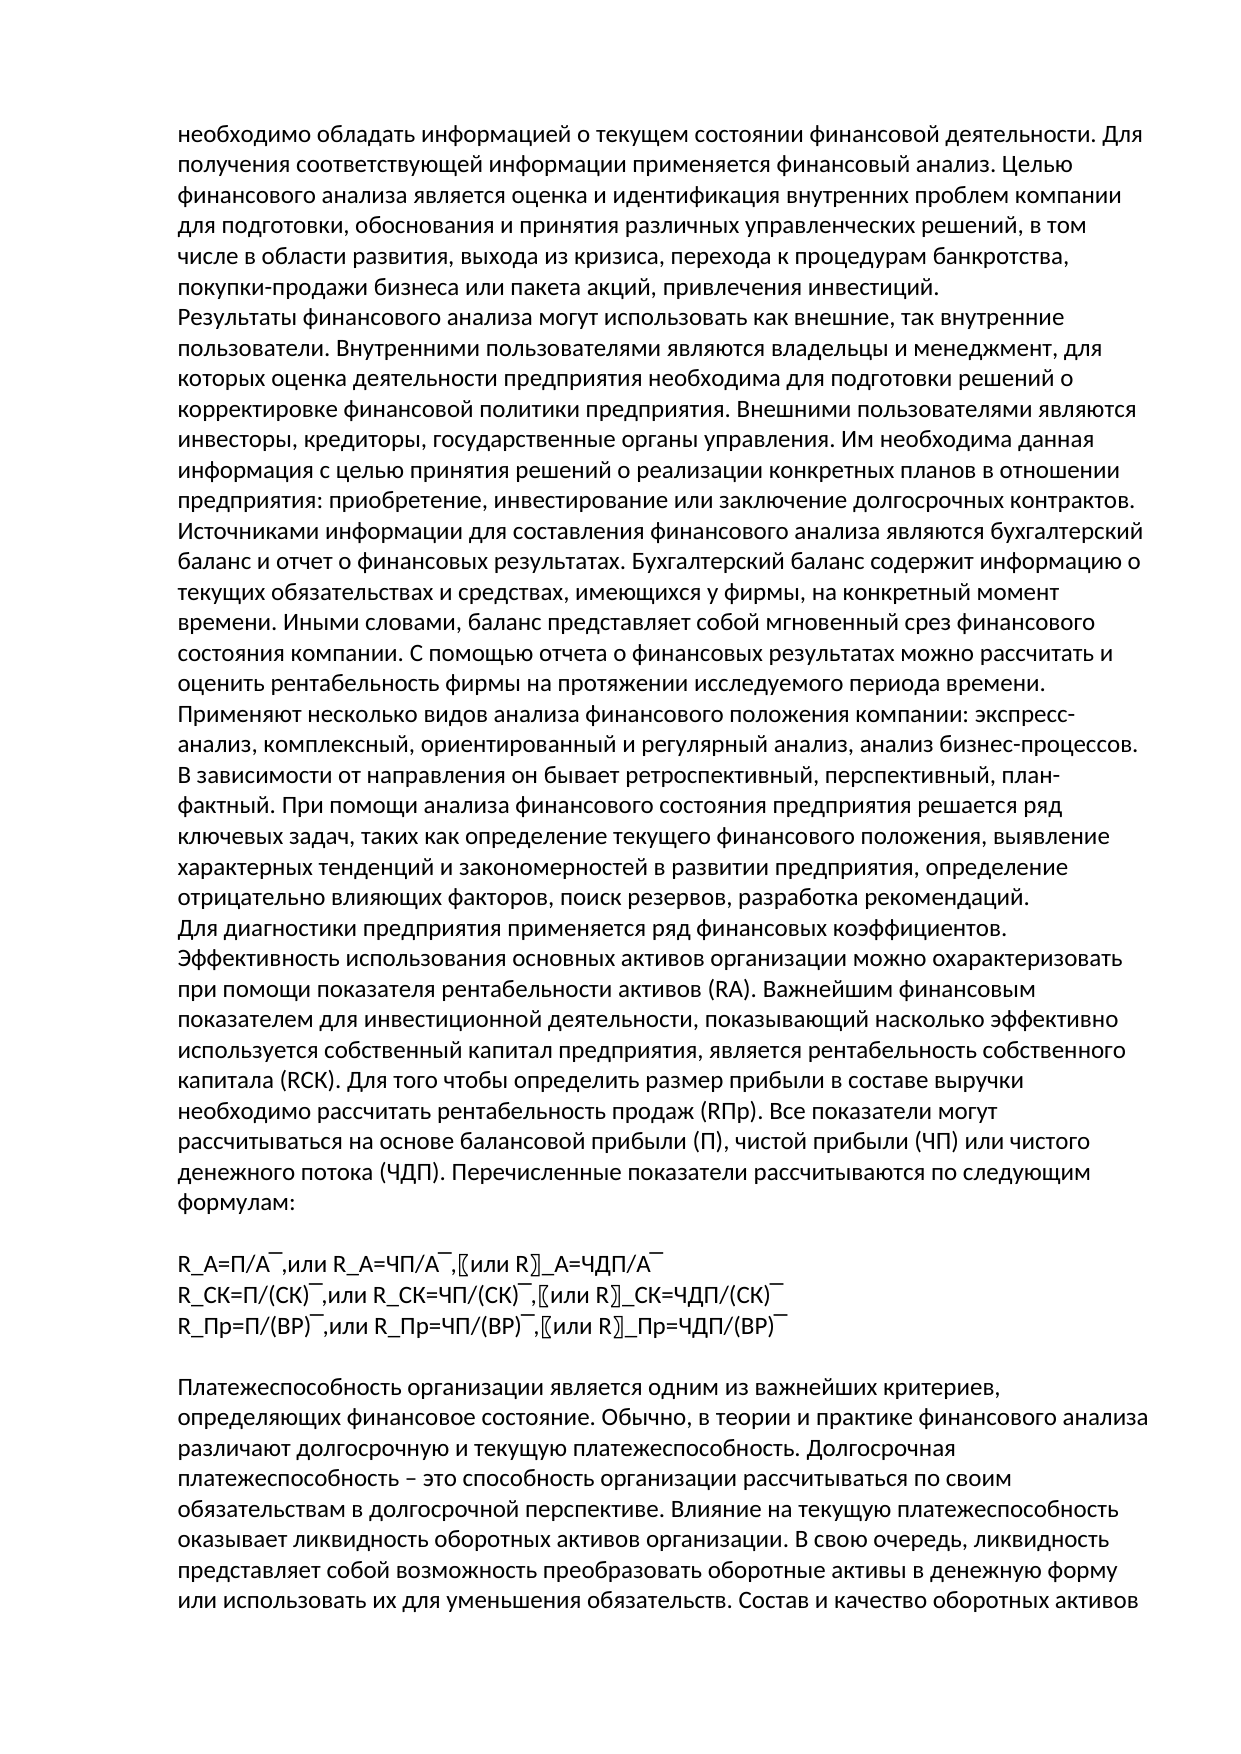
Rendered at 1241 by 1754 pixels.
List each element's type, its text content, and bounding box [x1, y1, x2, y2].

text R_СК=П/(СК) ̅ ,или R_СК=ЧП/(СК) ̅ ,〖или R〗_СК=ЧДП/(СК) ̅ [177, 1278, 1152, 1309]
text R_Пр=П/(ВР) ̅ ,или R_Пр=ЧП/(ВР) ̅ ,〖или R〗_Пр=ЧДП/(ВР) ̅ [177, 1309, 1152, 1341]
text Для диагностики предприятия применяется ряд финансовых коэффициентов. Эффективность использования основных активов организации можно охарактеризовать при помощи показателя рентабельности активов (RА). Важнейшим финансовым показателем для инвестиционной деятельности, показывающий насколько эффективно используется собственный капитал предприятия, является рентабельность собственного капитала (RСК). Для того чтобы определить размер прибыли в составе выручки необходимо рассчитать рентабельность продаж (RПр). Все показатели могут рассчитываться на основе балансовой прибыли (П), чистой прибыли (ЧП) или чистого денежного потока (ЧДП). Перечисленные показатели рассчитываются по следующим формулам: [177, 912, 1152, 1217]
text R_А=П/A ̅ ,или R_А=ЧП/A ̅ ,〖или R〗_А=ЧДП/A ̅ [177, 1247, 1152, 1278]
text Результаты финансового анализа могут использовать как внешние, так внутренние пользователи. Внутренними пользователями являются владельцы и менеджмент, для которых оценка деятельности предприятия необходима для подготовки решений о корректировке финансовой политики предприятия. Внешними пользователями являются инвесторы, кредиторы, государственные органы управления. Им необходима данная информация с целью принятия решений о реализации конкретных планов в отношении предприятия: приобретение, инвестирование или заключение долгосрочных контрактов. Источниками информации для составления финансового анализа являются бухгалтерский баланс и отчет о финансовых результатах. Бухгалтерский баланс содержит информацию о текущих обязательствах и средствах, имеющихся у фирмы, на конкретный момент времени. Иными словами, баланс представляет собой мгновенный срез финансового состояния компании. С помощью отчета о финансовых результатах можно рассчитать и оценить рентабельность фирмы на протяжении исследуемого периода времени. Применяют несколько видов анализа финансового положения компании: экспресс-анализ, комплексный, ориентированный и регулярный анализ, анализ бизнес-процессов. В зависимости от направления он бывает ретроспективный, перспективный, план-фактный. При помощи анализа финансового состояния предприятия решается ряд ключевых задач, таких как определение текущего финансового положения, выявление характерных тенденций и закономерностей в развитии предприятия, определение отрицательно влияющих факторов, поиск резервов, разработка рекомендаций. [177, 301, 1152, 912]
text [177, 118, 1152, 301]
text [177, 1371, 1152, 1615]
